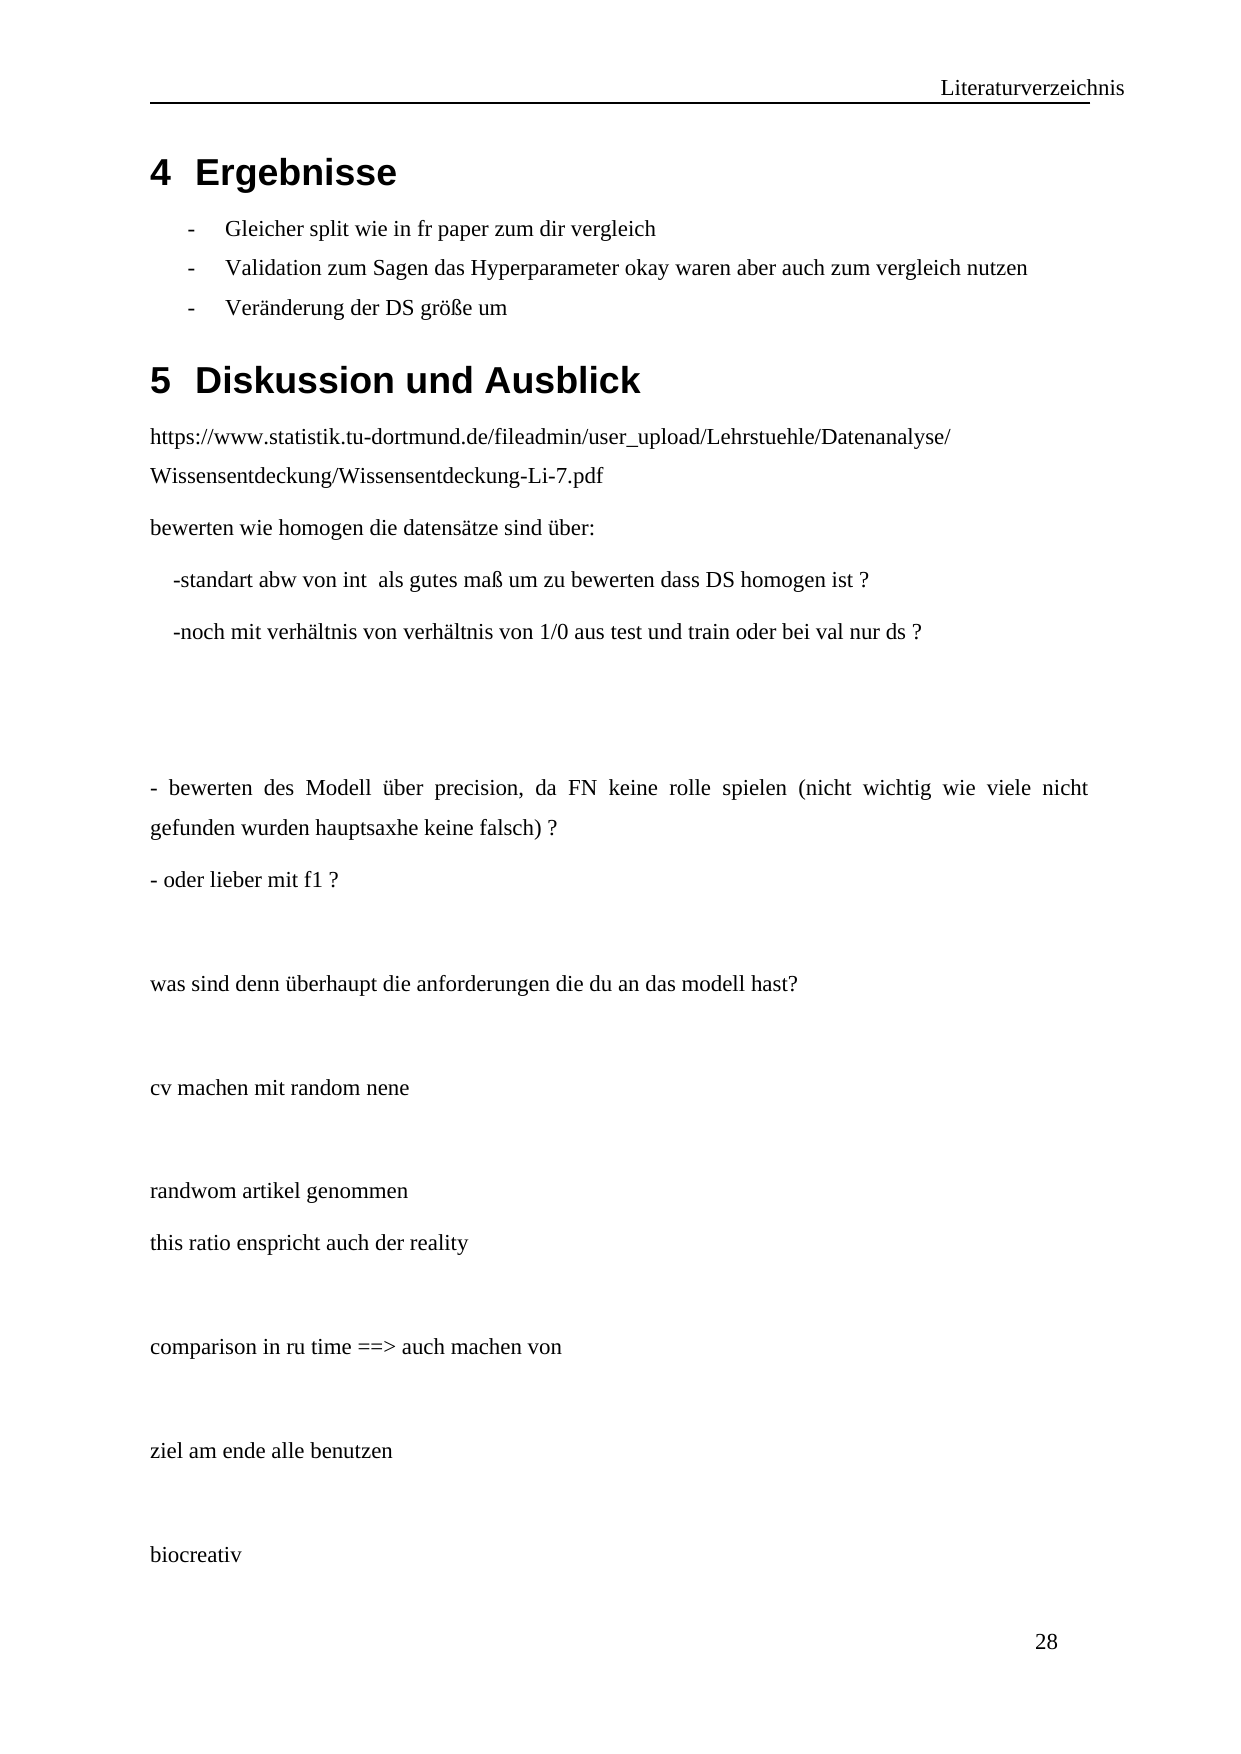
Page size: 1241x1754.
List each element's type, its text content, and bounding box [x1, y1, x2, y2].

list Veränderung der DS größe um [187, 294, 1090, 320]
text biocreativ [150, 1541, 1090, 1568]
text this ratio enspricht auch der reality [150, 1229, 1090, 1256]
text -standart abw von int als gutes maß um zu bewerten dass DS homogen ist ? [150, 566, 1090, 593]
list Validation zum Sagen das Hyperparameter okay waren aber auch zum vergleich nutzen [187, 254, 1090, 281]
text bewerten wie homogen die datensätze sind über: [150, 514, 1090, 541]
subtitle Ergebnisse [150, 150, 1090, 193]
subtitle Diskussion und Ausblick [150, 358, 1090, 401]
list Gleicher split wie in fr paper zum dir vergleich [187, 215, 1090, 241]
text randwom artikel genommen [150, 1177, 1090, 1204]
text -noch mit verhältnis von verhältnis von 1/0 aus test und train oder bei val nur ds ? [150, 618, 1090, 644]
text ziel am ende alle benutzen [150, 1437, 1090, 1464]
text was sind denn überhaupt die anforderungen die du an das modell hast? [150, 969, 1090, 996]
text - oder lieber mit f1 ? [150, 866, 1090, 892]
text comparison in ru time ==> auch machen von [150, 1333, 1090, 1360]
text cv machen mit random nene [150, 1073, 1090, 1100]
text - bewerten des Modell über precision, da FN keine rolle spielen (nicht wichtig wie viele nicht gefunden wurden hauptsaxhe keine falsch) ? [150, 774, 1090, 840]
text https://www.statistik.tu-dortmund.de/fileadmin/user_upload/Lehrstuehle/Datenanalyse/Wissensentdeckung/Wissensentdeckung-Li-7.pdf [150, 423, 1090, 489]
